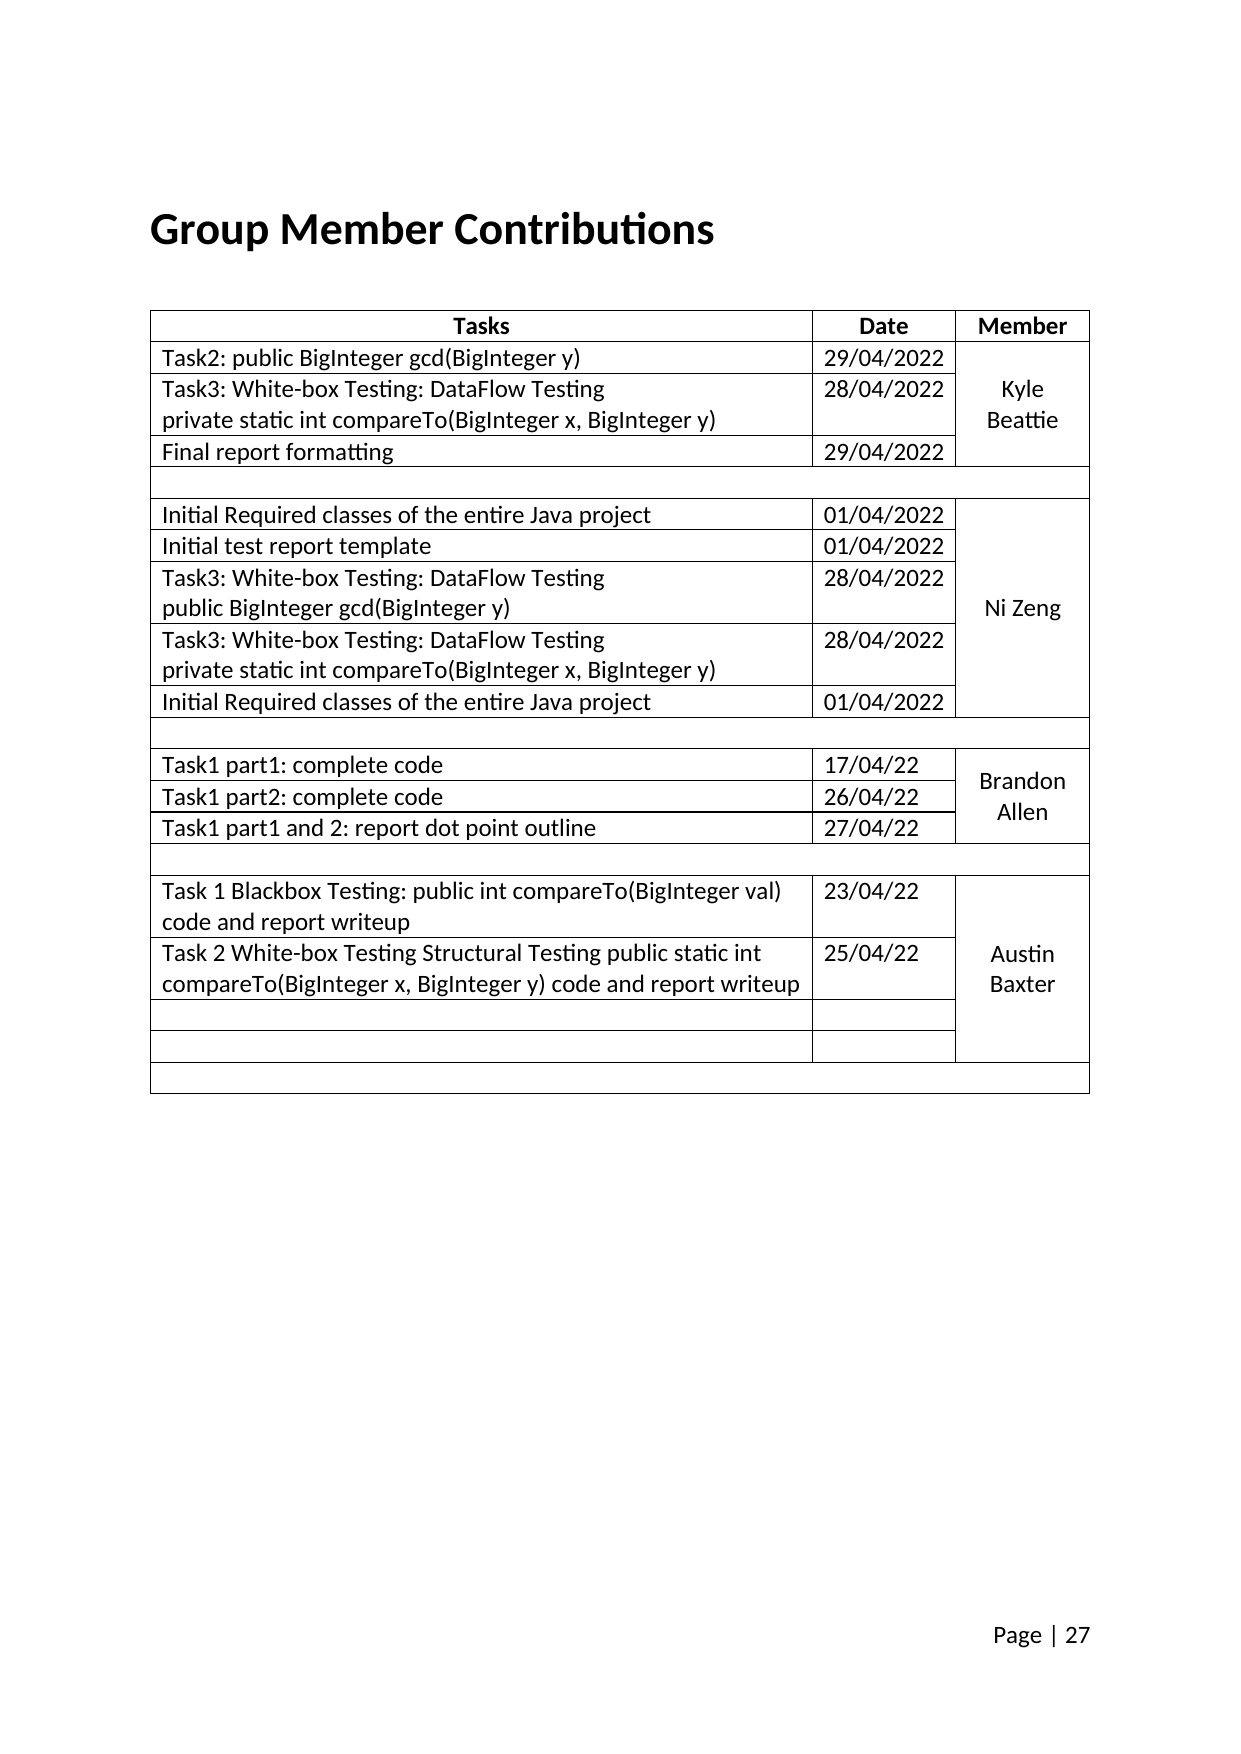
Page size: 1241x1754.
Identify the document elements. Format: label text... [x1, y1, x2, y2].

table_cell 29/04/2022 [813, 436, 955, 466]
table_cell [151, 718, 1089, 748]
table_cell 28/04/2022 [813, 374, 955, 435]
table_cell Initial test report template [151, 530, 812, 561]
table_cell Kyle Beattie [956, 342, 1089, 466]
table_cell Brandon Allen [956, 749, 1089, 843]
table_cell [151, 1063, 1089, 1093]
table_cell [813, 1000, 955, 1030]
table_cell 28/04/2022 [813, 624, 955, 685]
table_cell 01/04/2022 [813, 686, 955, 717]
table_cell [151, 1000, 812, 1030]
table_cell Task 1 Blackbox Testing: public int compareTo(BigInteger val) code and report writeup [151, 876, 812, 937]
table_cell Task1 part1 and 2: report dot point outline [151, 813, 812, 843]
table_cell 27/04/22 [813, 813, 955, 843]
table_cell Task3: White-box Testing: DataFlow Testing private static int compareTo(BigInteger x, BigInteger y) [151, 624, 812, 685]
table_cell Initial Required classes of the entire Java project [151, 686, 812, 717]
table_cell Final report formatting [151, 436, 812, 466]
table_cell Task 2 White-box Testing Structural Testing public static int compareTo(BigInteger x, BigInteger y) code and report writeup [151, 938, 812, 999]
table_cell 25/04/22 [813, 938, 955, 999]
table_cell [151, 467, 1089, 498]
table_cell 28/04/2022 [813, 562, 955, 623]
table_cell Task3: White-box Testing: DataFlow Testing public BigInteger gcd(BigInteger y) [151, 562, 812, 623]
table_cell 01/04/2022 [813, 530, 955, 561]
table_header Tasks [151, 311, 812, 341]
table_cell Task2: public BigInteger gcd(BigInteger y) [151, 342, 812, 373]
subtitle Group Member Contributions [150, 199, 1090, 256]
table_cell Task1 part1: complete code [151, 749, 812, 780]
table_cell Task1 part2: complete code [151, 781, 812, 811]
table_cell [151, 1031, 812, 1062]
table_header Member [956, 311, 1089, 341]
table_cell 26/04/22 [813, 781, 955, 811]
table_cell Initial Required classes of the entire Java project [151, 499, 812, 529]
table_cell 29/04/2022 [813, 342, 955, 373]
table_cell 01/04/2022 [813, 499, 955, 529]
table_cell Austin Baxter [956, 876, 1089, 1062]
table_cell Task3: White-box Testing: DataFlow Testing private static int compareTo(BigInteger x, BigInteger y) [151, 374, 812, 435]
table_cell 17/04/22 [813, 749, 955, 780]
table_header Date [813, 311, 955, 341]
table_cell [151, 844, 1089, 874]
table_cell Ni Zeng [956, 499, 1089, 717]
table_cell [813, 1031, 955, 1062]
table_cell 23/04/22 [813, 876, 955, 937]
